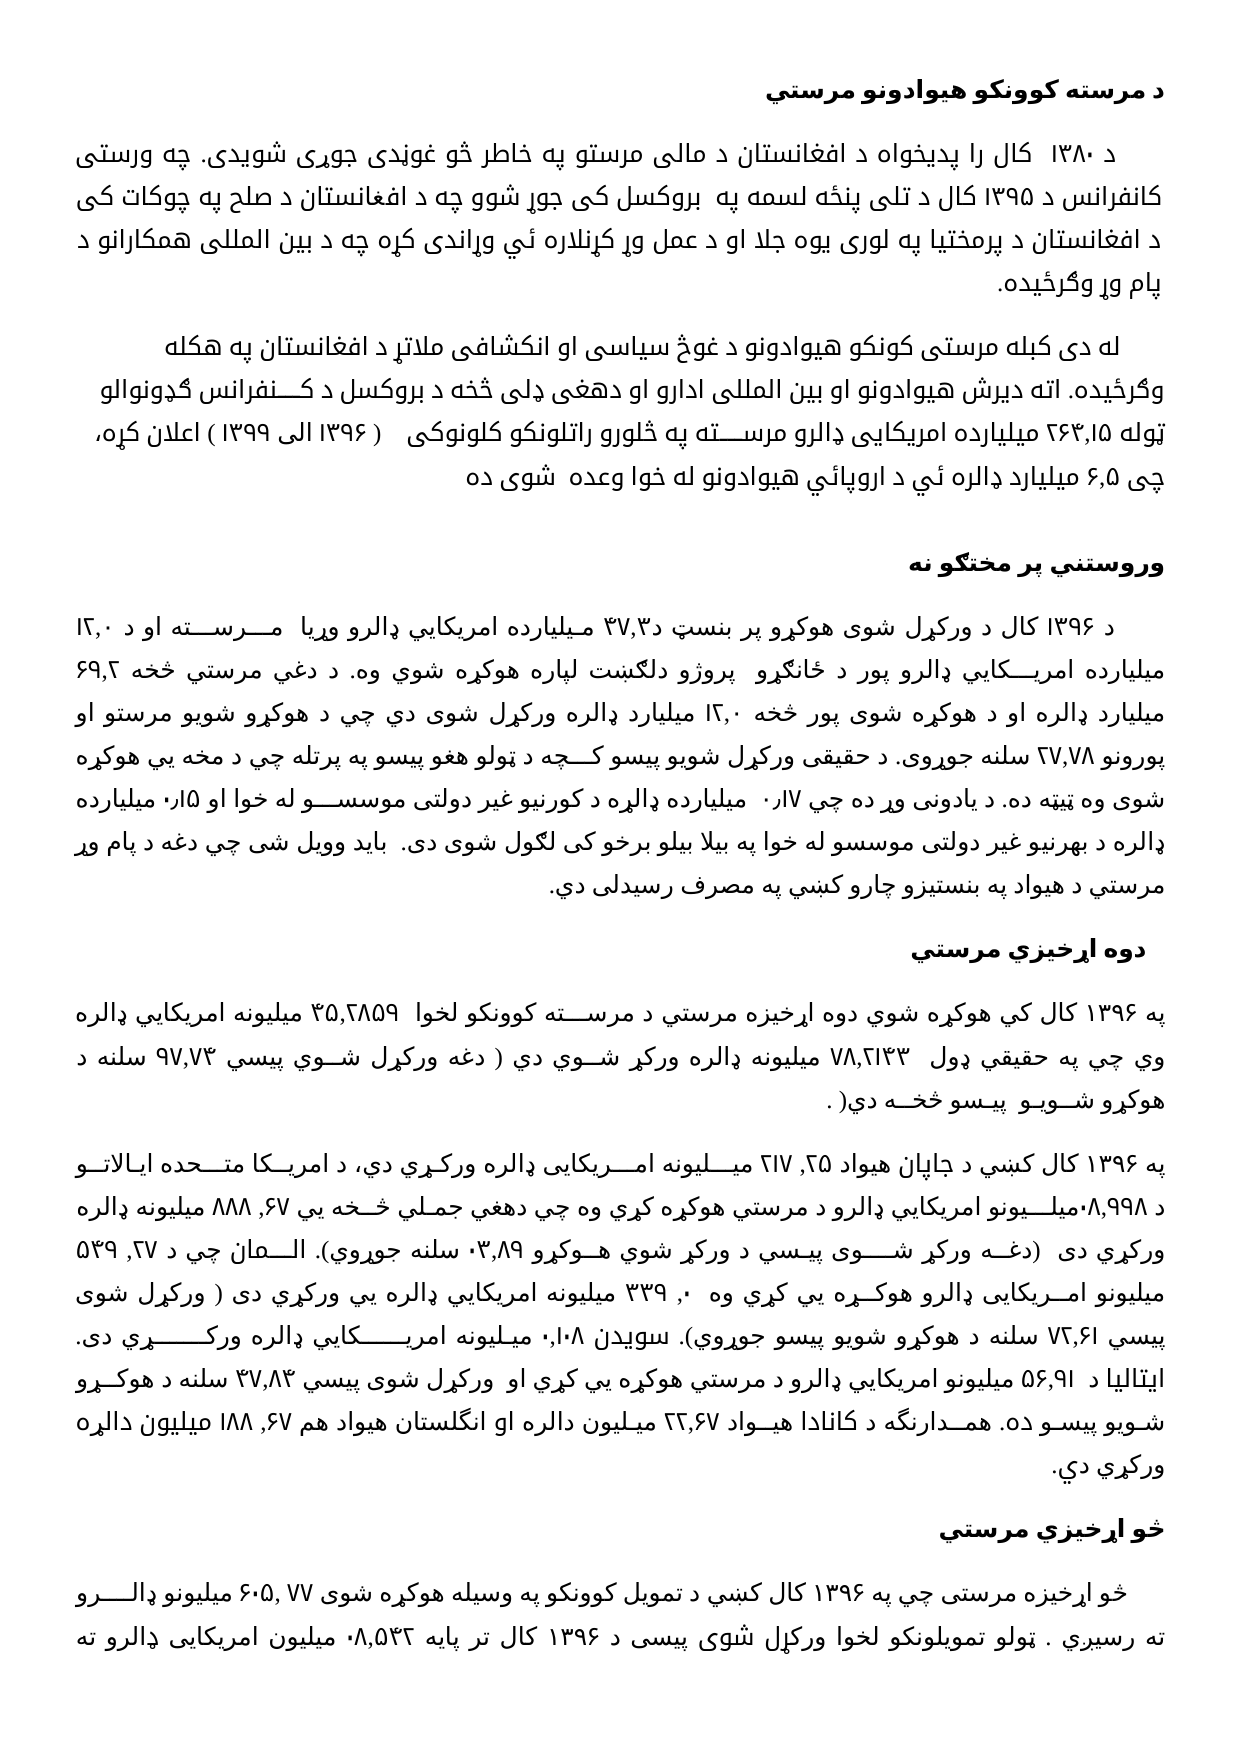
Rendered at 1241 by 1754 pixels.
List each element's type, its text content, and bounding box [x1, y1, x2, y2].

text دوه اړخیزي مرستي [75, 934, 1165, 963]
text له دی کبله مرستی کونکو هیوادونو د غوڅ سیاسی او انکشافی ملاتړ د افغانستان په هکله وګرځیده. اته دیرش هیوادونو او بین المللی ادارو او دهغی ډلی څخه د بروکسل د کـــنفرانس ګډونوالو ټوله ۲۶۴,۱۵ میلیارده امریکايی ډالرو مرســـته په څلورو راتلونکو کلونوکی ( ۱۳۹۶ الی ۱۳۹۹ ) اعلان کړه، چی ۶,۵ میلیارد ډالره ئي د اروپائي هیوادونو له خوا وعده شوی ده [75, 332, 1165, 490]
text د ۱۳۸۰ کال را پدیخواه د افغانستان د مالی مرستو په خاطر څو غوڼدی جوړی شویدی. چه ورستی کانفرانس د ۱۳۹۵ کال د تلی پنځه لسمه په بروکسل کی جوړ شوو چه د افغانستان د صلح په چوکات کی د افغانستان د پرمختیا په لوری یوه جلا او د عمل وړ کړنلاره ئي وړاندی کړه چه د بین المللی همکارانو د پام وړ وګرځیده. [75, 139, 1162, 297]
text د مرسته کوونکو هیوادونو مرستي [75, 75, 1165, 104]
text وروستني پر مختګو نه [75, 548, 1165, 577]
text په ١٣٩۶ کال کي هوکړه شوي دوه اړخیزه مرستي د مرســـته کوونکو لخوا ۴۵,۲۸۵۹ میلیونه امریکایي ډالره وي چي په حقیقي ډول ۷۸,۲۱۴۳ میلیونه ډالره ورکړ شــوي دي ( دغه ورکړل شــوي پیسي ۹۷,۷۴ سلنه د هوکړو شــویـو پیـسو څخــه دي( . [75, 998, 1165, 1113]
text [75, 1578, 1165, 1650]
text څو اړخیزي مرستي [75, 1514, 1165, 1543]
text د ۱۳۹۶ کال د ورکړل شوی هوکړو پر بنسټ د۴۷,۳ مـیلیارده امریکایي ډالرو وړیا مـــرســـته او د ۱۲,٠ میلیارده امریـــکایي ډالرو پور د ځانګړو پروژو دلګښت لپاره هوکړه شوي وه. د دغي مرستي څخه ۶۹,۲ ميليارد ډالره او د هوکړه شوی پور څخه ۱۲,٠ ميليارد ډالره ورکړل شوی دي چي د هوکړو شویو مرستو او پورونو ۲۷,۷۸ سلنه جوړوی. د حقیقی ورکړل شويو پیسو کـــچه د ټولو هغو پیسو په پرتله چي د مخه یي هوکړه شوی وه ټيټه ده. د يادونی وړ ده چي ٠٫۱۷ ميليارده ډالړه د کورنيو غیر دولتی موسســـو له خوا او ۰٫۱۵ ميليارده ډالره د بهرنيو غیر دولتی موسسو له خوا په بیلا بیلو برخو کی لګول شوی دی. بايد وویل شی چي دغه د پام وړ مرستي د هیواد په بنستيزو چارو کښي په مصرف رسیدلی دي. [75, 612, 1165, 899]
text په ١٣٩۶ کال کښي د جاپان هیواد ۲۵, ۲۱۷ میـــلیونه امـــریکایی ډالره ورکـړي دي، د امریــکا متـــحده ایـالاتــو د ۰۸,۹۹۸میلـــیونو امریکایي ډالرو د مرستي هوکړه کړي وه چي دهغي جمـلي څــخه یي ۶۷, ۸۸۸ میلیونه ډالره ورکړي دی (دغــه ورکړ شــــوی پیـسي د ورکړ شوي هــوکړو ۰۳,۸۹ سلنه جوړوي). الـــمان چي د ۲۷, ۵۴۹ میلیونو امــریکایی ډالرو هوکــړه یي کړي وه ۰, ۳۳۹ میلیونه امریکایي ډالره يي ورکړي دی ( ورکړل شوی پیسي ۷۲,۶۱ سلنه د هوکړو شویو پیسو جوړوي). سویدن ۰,۱۰۸ میـلیونه امریــــــکایي ډالره ورکـــــــړي دی. ایتالیا د ۵۶,۹۱ میلیونو امریکایي ډالرو د مرستي هوکړه یي کړي او ورکړل شوی پیسي ۴۷,۸۴ سلنه د هوکــړو شـویو پیسـو ده. همــدارنگه د کانادا هیــواد ۲۲,۶۷ ميـليون دالره او انگلستان هیواد هم ۶۷, ۱۸۸ میلیون دالړه ورکړي دي. [75, 1149, 1165, 1479]
